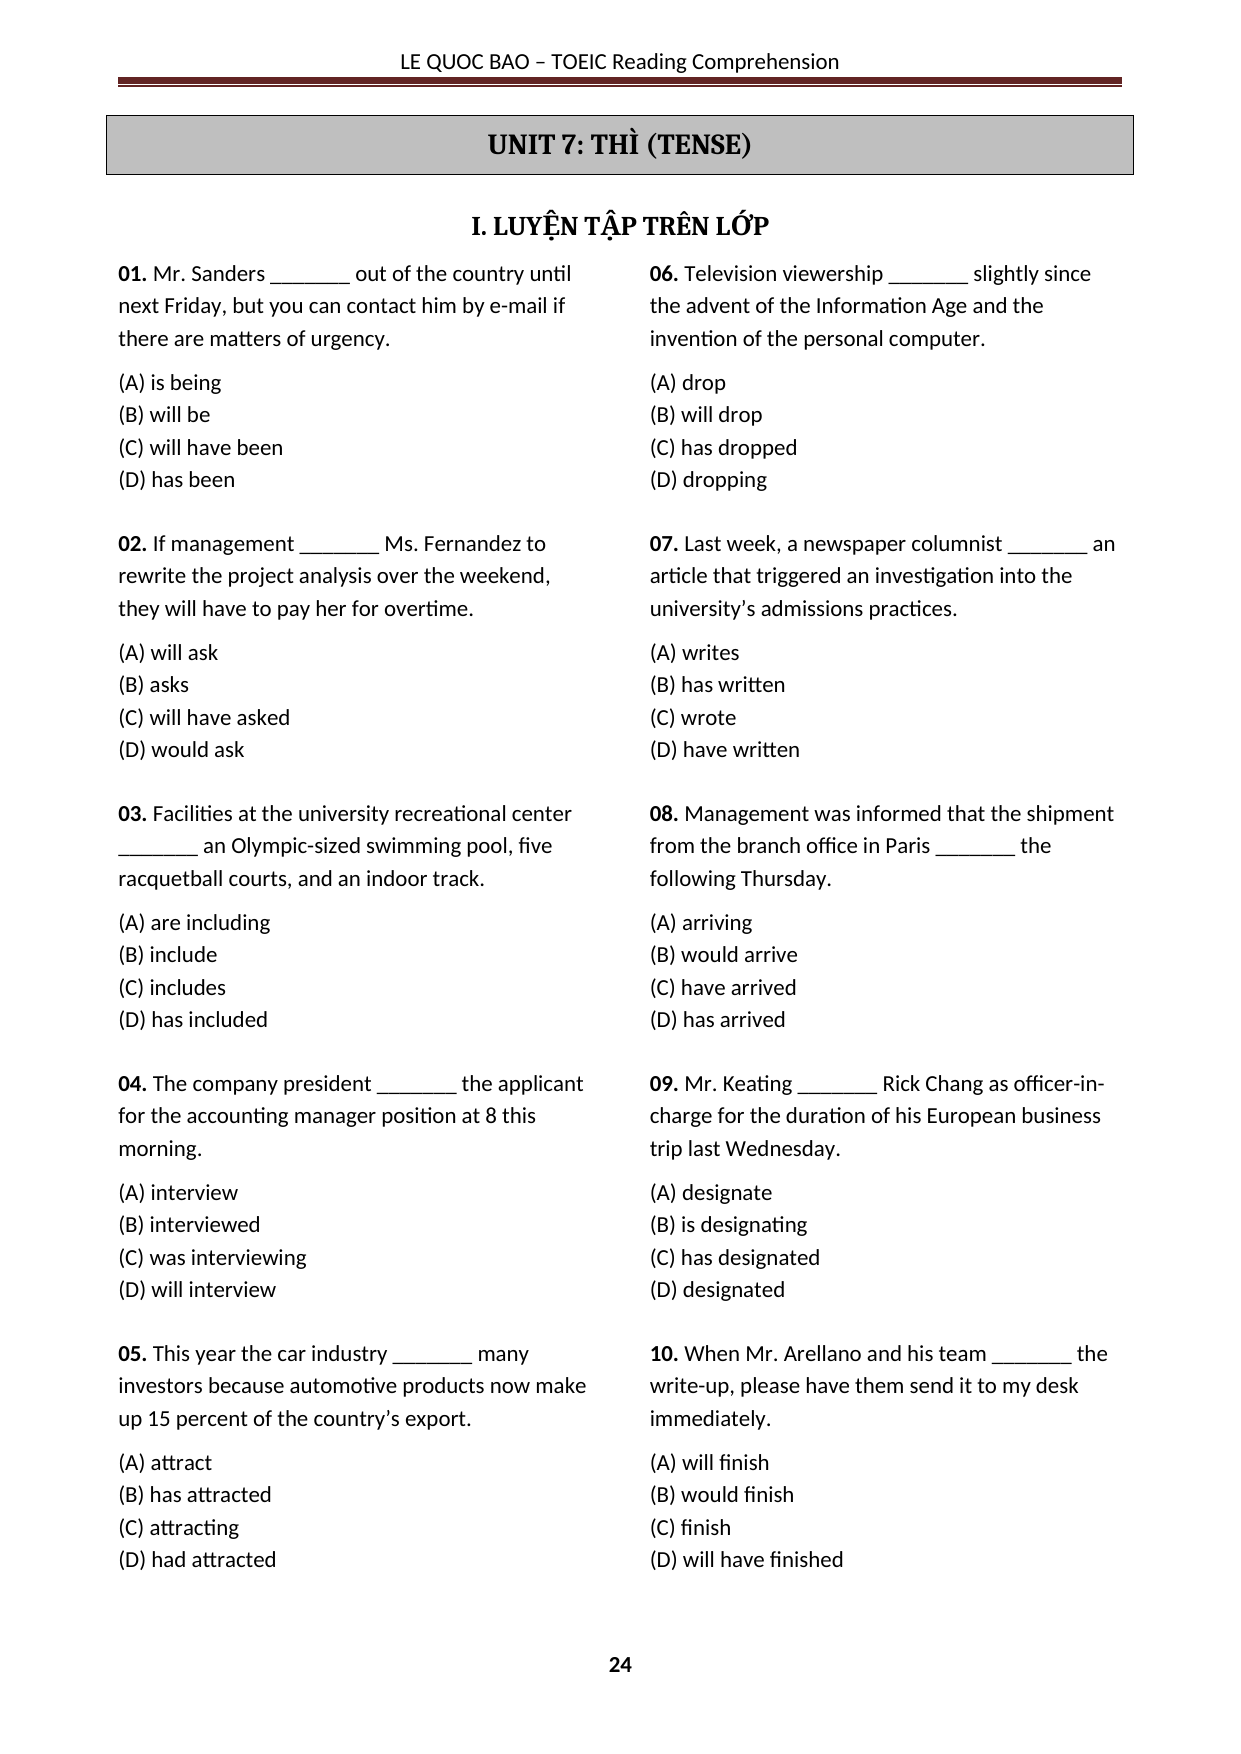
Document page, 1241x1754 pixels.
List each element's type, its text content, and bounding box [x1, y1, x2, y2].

text (C) will have asked [118, 703, 591, 731]
text (A) designate [649, 1178, 1122, 1206]
text (A) will ask [118, 638, 591, 666]
text (B) interviewed [118, 1211, 591, 1239]
text (B) include [118, 941, 591, 969]
text 10. When Mr. Arellano and his team _______ the write-up, please have them send it to my desk immediately. [649, 1339, 1122, 1432]
text 07. Last week, a newspaper columnist _______ an article that triggered an investigation into the university’s admissions practices. [649, 529, 1122, 622]
text (D) will interview [118, 1275, 591, 1303]
text (A) will finish [649, 1448, 1122, 1476]
text (A) are including [118, 908, 591, 936]
text (C) has designated [649, 1243, 1122, 1271]
text I. LUYỆN TẬP TRÊN LỚP [118, 211, 1122, 242]
text (D) will have finished [649, 1545, 1122, 1573]
text 06. Television viewership _______ slightly since the advent of the Information Age and the invention of the personal computer. [649, 259, 1122, 352]
text (C) was interviewing [118, 1243, 591, 1271]
text (C) wrote [649, 703, 1122, 731]
text (D) dropping [649, 465, 1122, 493]
text (D) would ask [118, 735, 591, 763]
text (D) has arrived [649, 1005, 1122, 1033]
text 09. Mr. Keating _______ Rick Chang as officer-in-charge for the duration of his European business trip last Wednesday. [649, 1069, 1122, 1162]
text (B) will be [118, 401, 591, 429]
text 01. Mr. Sanders _______ out of the country until next Friday, but you can contact him by e-mail if there are matters of urgency. [118, 259, 591, 352]
text (C) finish [649, 1513, 1122, 1541]
text (B) will drop [649, 401, 1122, 429]
text 08. Management was informed that the shipment from the branch office in Paris _______ the following Thursday. [649, 799, 1122, 892]
text 04. The company president _______ the applicant for the accounting manager position at 8 this morning. [118, 1069, 591, 1162]
text (A) arriving [649, 908, 1122, 936]
text (C) will have been [118, 433, 591, 461]
text 05. This year the car industry _______ many investors because automotive products now make up 15 percent of the country’s export. [118, 1339, 591, 1432]
text (C) includes [118, 973, 591, 1001]
text 03. Facilities at the university recreational center _______ an Olympic-sized swimming pool, five racquetball courts, and an indoor track. [118, 799, 591, 892]
text (B) would arrive [649, 941, 1122, 969]
text (D) have written [649, 735, 1122, 763]
text (D) had attracted [118, 1545, 591, 1573]
text (A) attract [118, 1448, 591, 1476]
text (A) writes [649, 638, 1122, 666]
text (D) has been [118, 465, 591, 493]
text (B) has attracted [118, 1481, 591, 1509]
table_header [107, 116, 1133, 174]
text (A) drop [649, 368, 1122, 396]
text (A) is being [118, 368, 591, 396]
text (B) asks [118, 671, 591, 699]
text (C) have arrived [649, 973, 1122, 1001]
text 02. If management _______ Ms. Fernandez to rewrite the project analysis over the weekend, they will have to pay her for overtime. [118, 529, 591, 622]
text (D) has included [118, 1005, 591, 1033]
text (B) is designating [649, 1211, 1122, 1239]
text (C) attracting [118, 1513, 591, 1541]
text (D) designated [649, 1275, 1122, 1303]
text (B) would finish [649, 1481, 1122, 1509]
text (A) interview [118, 1178, 591, 1206]
text (B) has written [649, 671, 1122, 699]
text (C) has dropped [649, 433, 1122, 461]
